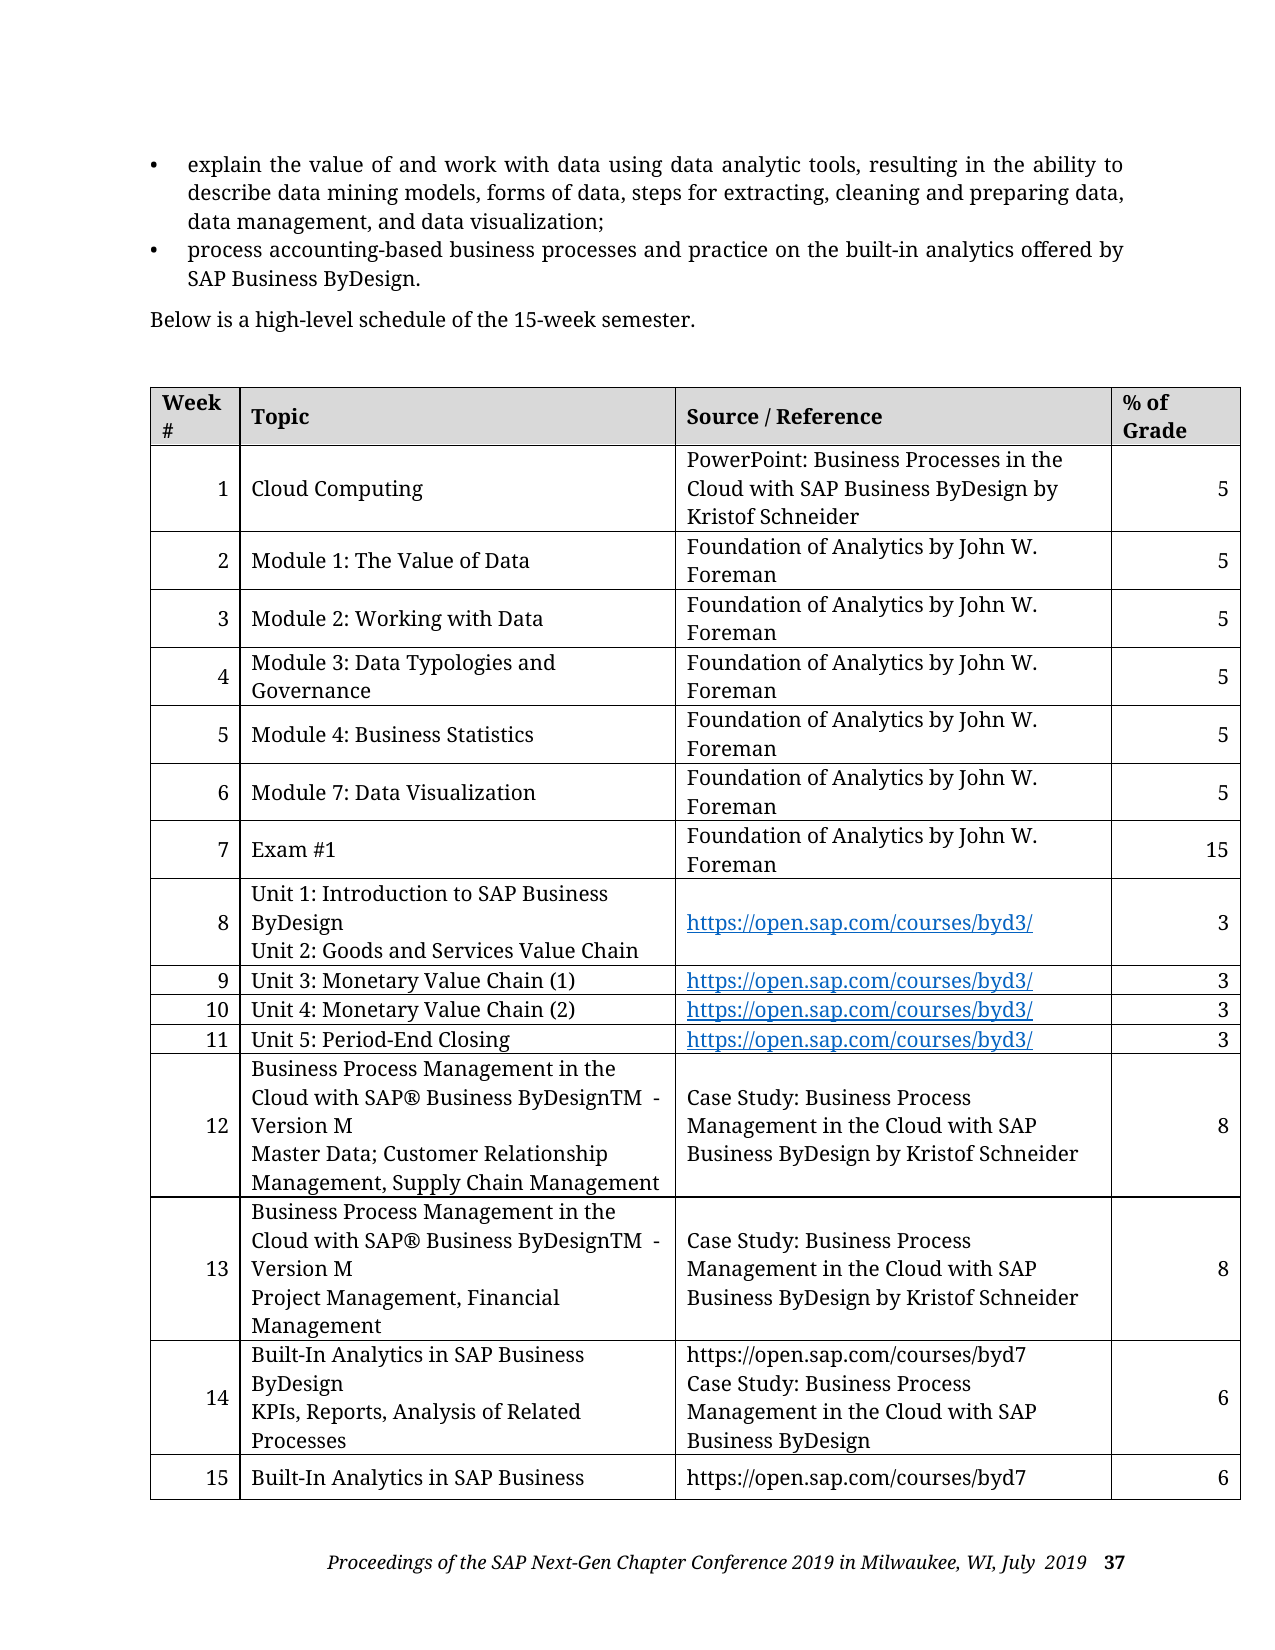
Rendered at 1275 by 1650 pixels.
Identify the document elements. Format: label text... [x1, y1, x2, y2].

table_cell Module 2: Working with Data [241, 590, 675, 647]
table_cell 7 [151, 821, 239, 878]
table_cell 8 [151, 879, 239, 965]
table_cell 9 [151, 966, 239, 994]
table_cell Foundation of Analytics by John W. Foreman [676, 764, 1111, 820]
table_cell 10 [151, 995, 239, 1024]
table_cell 5 [1112, 446, 1240, 531]
table_cell Business Process Management in the Cloud with SAP® Business ByDesignTM - Version M Project Management, Financial Management [241, 1198, 675, 1339]
table_cell Foundation of Analytics by John W. Foreman [676, 648, 1111, 704]
table_cell 3 [1112, 879, 1240, 965]
table_cell 6 [1112, 1455, 1240, 1499]
table_cell 5 [1112, 764, 1240, 820]
list process accounting-based business processes and practice on the built-in analytics offered by SAP Business ByDesign. [150, 235, 1125, 292]
table_cell Foundation of Analytics by John W. Foreman [676, 706, 1111, 762]
table_cell 4 [151, 648, 239, 704]
table_cell Module 1: The Value of Data [241, 532, 675, 589]
table_cell 6 [1112, 1341, 1240, 1454]
table_cell Foundation of Analytics by John W. Foreman [676, 532, 1111, 589]
table_cell 15 [1112, 821, 1240, 878]
table_cell 11 [151, 1025, 239, 1053]
table_cell 5 [1112, 532, 1240, 589]
table_cell 2 [151, 532, 239, 589]
table_cell Exam #1 [241, 821, 675, 878]
table_header Week # [151, 388, 239, 444]
table_cell https://open.sap.com/courses/byd3/ [676, 966, 1111, 994]
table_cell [241, 1455, 675, 1499]
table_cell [676, 1455, 1111, 1499]
table_cell 13 [151, 1198, 239, 1339]
table_cell Case Study: Business Process Management in the Cloud with SAP Business ByDesign by Kristof Schneider [676, 1054, 1111, 1196]
table_cell 12 [151, 1054, 239, 1196]
table_cell Unit 1: Introduction to SAP Business ByDesign Unit 2: Goods and Services Value Chain [241, 879, 675, 965]
table_cell 3 [1112, 1025, 1240, 1053]
table_cell Module 4: Business Statistics [241, 706, 675, 762]
table_cell 5 [1112, 648, 1240, 704]
table_cell 5 [1112, 590, 1240, 647]
table_cell Module 3: Data Typologies and Governance [241, 648, 675, 704]
table_header % of Grade [1112, 388, 1240, 444]
table_cell 3 [1112, 966, 1240, 994]
table_cell 6 [151, 764, 239, 820]
table_cell Foundation of Analytics by John W. Foreman [676, 590, 1111, 647]
table_cell Unit 3: Monetary Value Chain (1) [241, 966, 675, 994]
table_cell Case Study: Business Process Management in the Cloud with SAP Business ByDesign by Kristof Schneider [676, 1198, 1111, 1339]
table_cell Business Process Management in the Cloud with SAP® Business ByDesignTM - Version M Master Data; Customer Relationship Management, Supply Chain Management [241, 1054, 675, 1196]
table_cell 14 [151, 1341, 239, 1454]
table_cell 8 [1112, 1054, 1240, 1196]
table_cell 15 [151, 1455, 239, 1499]
table_cell 1 [151, 446, 239, 531]
table_cell Cloud Computing [241, 446, 675, 531]
table_cell Foundation of Analytics by John W. Foreman [676, 821, 1111, 878]
table_cell PowerPoint: Business Processes in the Cloud with SAP Business ByDesign by Kristof Schneider [676, 446, 1111, 531]
table_cell 8 [1112, 1198, 1240, 1339]
table_cell 3 [1112, 995, 1240, 1024]
table_cell https://open.sap.com/courses/byd3/ [676, 1025, 1111, 1053]
table_cell 5 [1112, 706, 1240, 762]
table_cell https://open.sap.com/courses/byd7 Case Study: Business Process Management in the Cloud with SAP Business ByDesign [676, 1341, 1111, 1454]
table_header Topic [241, 388, 675, 444]
list explain the value of and work with data using data analytic tools, resulting in the ability to describe data mining models, forms of data, steps for extracting, cleaning and preparing data, data management, and data visualization; [150, 150, 1125, 235]
table_cell 5 [151, 706, 239, 762]
table_cell https://open.sap.com/courses/byd3/ [676, 879, 1111, 965]
table_cell Unit 4: Monetary Value Chain (2) [241, 995, 675, 1024]
table_cell Unit 5: Period-End Closing [241, 1025, 675, 1053]
table_cell Built-In Analytics in SAP Business ByDesign KPIs, Reports, Analysis of Related Processes [241, 1341, 675, 1454]
table_cell Module 7: Data Visualization [241, 764, 675, 820]
table_cell 3 [151, 590, 239, 647]
table_cell https://open.sap.com/courses/byd3/ [676, 995, 1111, 1024]
text Below is a high-level schedule of the 15-week semester. [150, 305, 1125, 333]
table_header Source / Reference [676, 388, 1111, 444]
